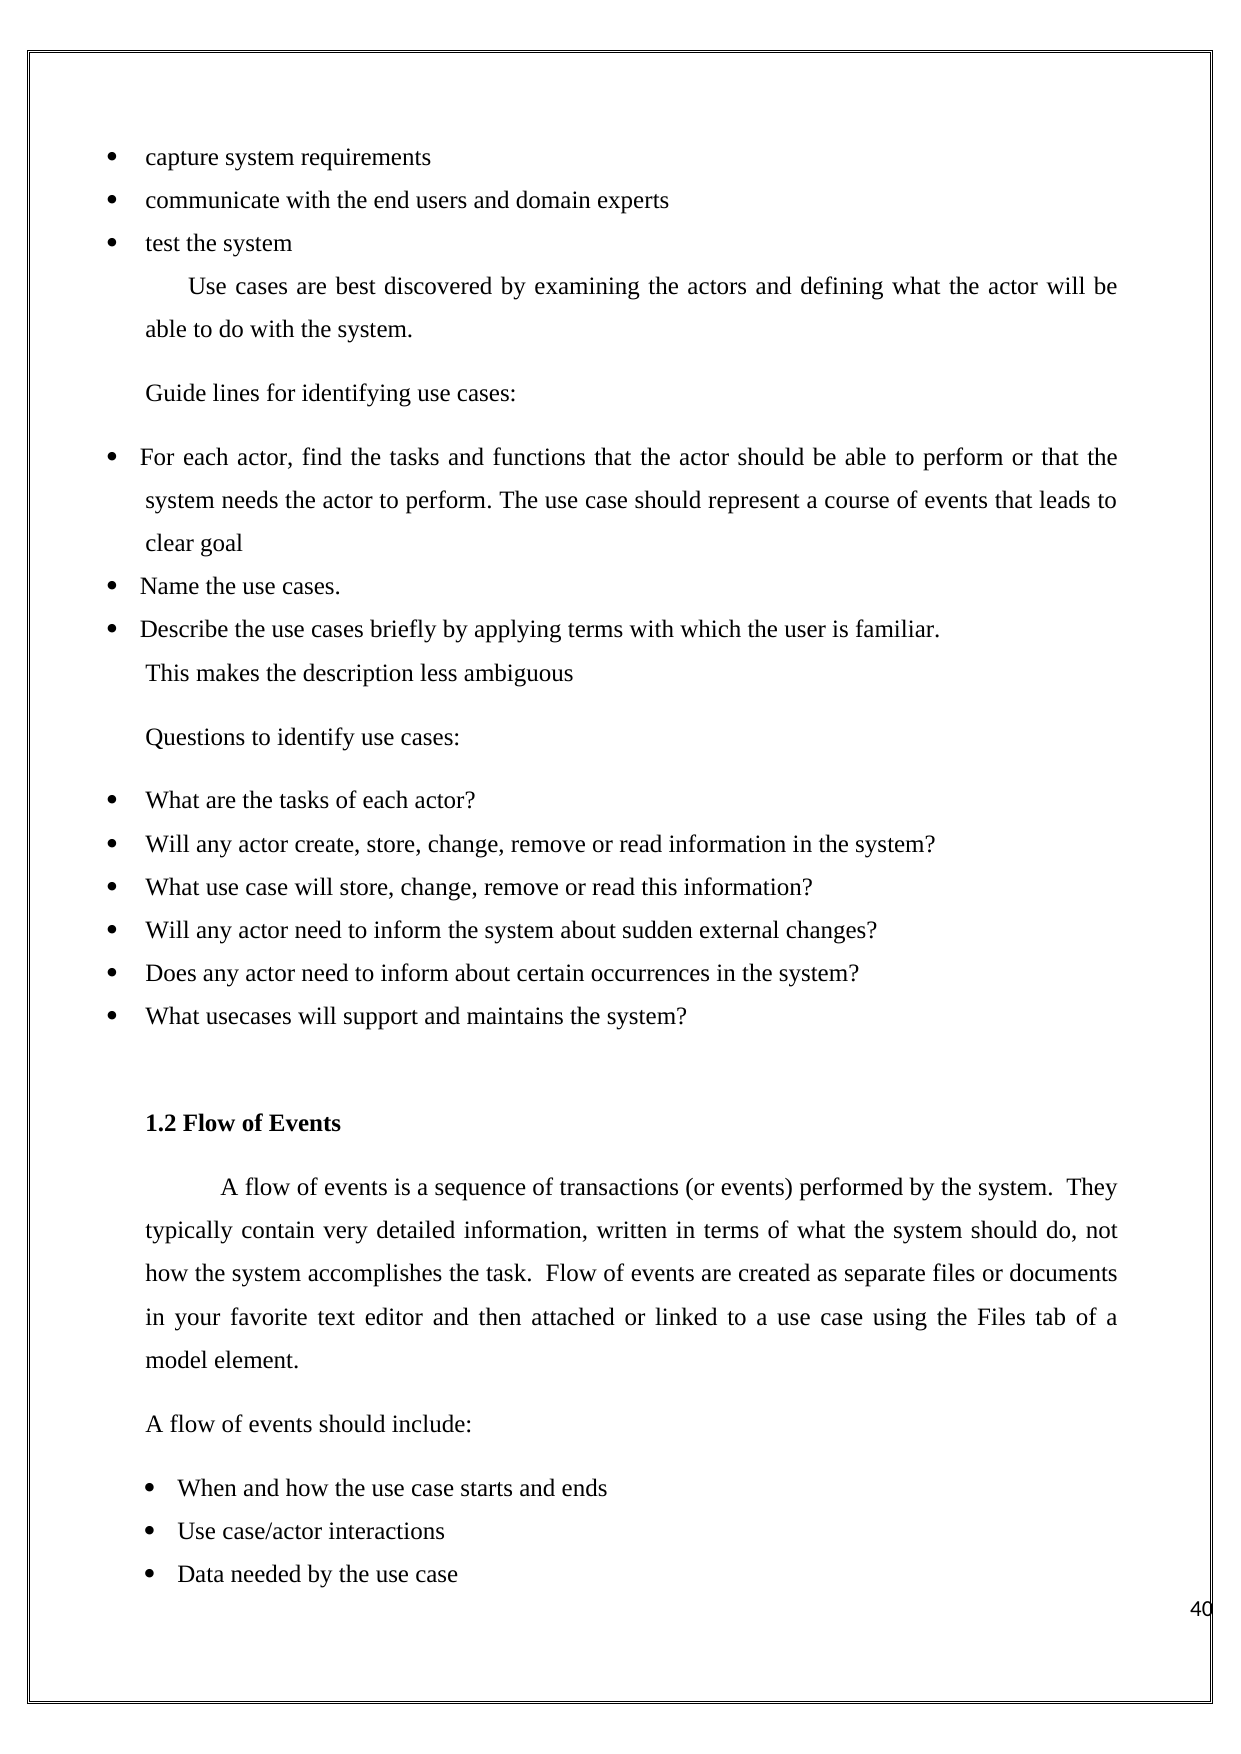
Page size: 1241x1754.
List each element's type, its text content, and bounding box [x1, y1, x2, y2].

list For each actor, find the tasks and functions that the actor should be able to perform or that the system needs the actor to perform. The use case should represent a course of events that leads to clear goal [108, 442, 1119, 557]
text 1.2 Flow of Events [145, 1108, 1119, 1137]
list What use case will store, change, remove or read this information? [108, 872, 1119, 901]
text Use cases are best discovered by examining the actors and defining what the actor will be able to do with the system. [145, 271, 1119, 343]
list What usecases will support and maintains the system? [108, 1001, 1119, 1030]
list capture system requirements [108, 142, 1119, 170]
text Questions to identify use cases: [145, 722, 1119, 750]
text This makes the description less ambiguous [145, 658, 1119, 686]
list Describe the use cases briefly by applying terms with which the user is familiar. [108, 614, 1119, 643]
text A flow of events should include: [145, 1409, 1119, 1437]
list Use case/actor interactions [145, 1516, 1119, 1544]
list test the system [108, 228, 1119, 257]
list What are the tasks of each actor? [108, 786, 1119, 814]
list When and how the use case starts and ends [145, 1473, 1119, 1501]
text A flow of events is a sequence of transactions (or events) performed by the system. They typically contain very detailed information, written in terms of what the system should do, not how the system accomplishes the task. Flow of events are created as separate files or documents in your favorite text editor and then attached or linked to a use case using the Files tab of a model element. [145, 1172, 1119, 1373]
list Does any actor need to inform about certain occurrences in the system? [108, 958, 1119, 987]
list Will any actor create, store, change, remove or read information in the system? [108, 829, 1119, 857]
list Will any actor need to inform the system about sudden external changes? [108, 915, 1119, 944]
list Name the use cases. [108, 571, 1119, 600]
list communicate with the end users and domain experts [108, 185, 1119, 213]
text Guide lines for identifying use cases: [145, 378, 1119, 407]
list Data needed by the use case [145, 1559, 1119, 1588]
